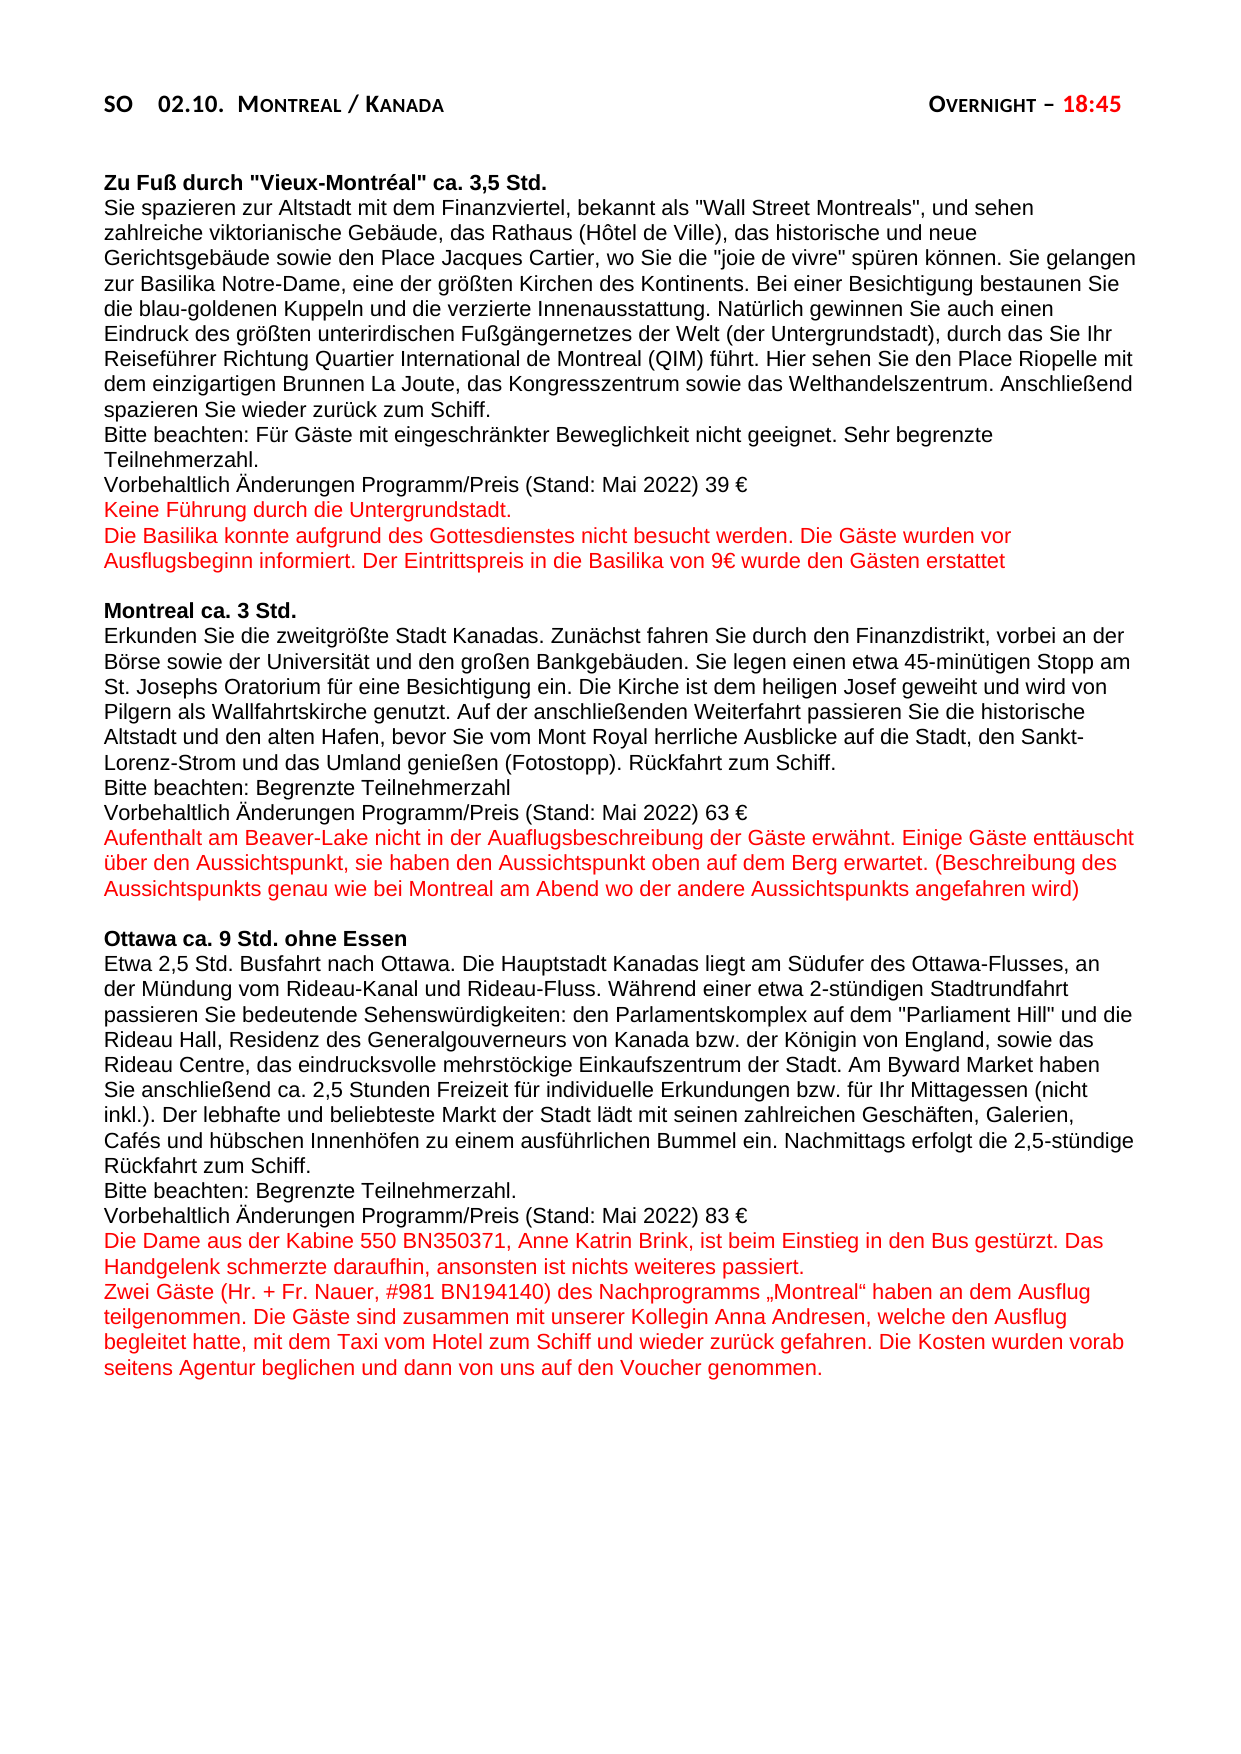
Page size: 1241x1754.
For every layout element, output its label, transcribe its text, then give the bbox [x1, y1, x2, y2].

text Keine Führung durch die Untergrundstadt. [103, 497, 1137, 522]
text Die Basilika konnte aufgrund des Gottesdienstes nicht besucht werden. Die Gäste wurden vor Ausflugsbeginn informiert. Der Eintrittspreis in die Basilika von 9€ wurde den Gästen erstattet [103, 522, 1137, 573]
text Vorbehaltlich Änderungen Programm/Preis (Stand: Mai 2022) 83 € [103, 1203, 1137, 1228]
text Aufenthalt am Beaver-Lake nicht in der Auaflugsbeschreibung der Gäste erwähnt. Einige Gäste enttäuscht über den Aussichtspunkt, sie haben den Aussichtspunkt oben auf dem Berg erwartet. (Beschreibung des Aussichtspunkts genau wie bei Montreal am Abend wo der andere Aussichtspunkts angefahren wird) [103, 825, 1137, 901]
text Sie spazieren zur Altstadt mit dem Finanzviertel, bekannt als "Wall Street Montreals", und sehen zahlreiche viktorianische Gebäude, das Rathaus (Hôtel de Ville), das historische und neue Gerichtsgebäude sowie den Place Jacques Cartier, wo Sie die "joie de vivre" spüren können. Sie gelangen zur Basilika Notre-Dame, eine der größten Kirchen des Kontinents. Bei einer Besichtigung bestaunen Sie die blau-goldenen Kuppeln und die verzierte Innenausstattung. Natürlich gewinnen Sie auch einen Eindruck des größten unterirdischen Fußgängernetzes der Welt (der Untergrundstadt), durch das Sie Ihr Reiseführer Richtung Quartier International de Montreal (QIM) führt. Hier sehen Sie den Place Riopelle mit dem einzigartigen Brunnen La Joute, das Kongresszentrum sowie das Welthandelszentrum. Anschließend spazieren Sie wieder zurück zum Schiff. [103, 195, 1137, 422]
text Bitte beachten: Begrenzte Teilnehmerzahl. [103, 1178, 1137, 1203]
text Zu Fuß durch "Vieux-Montréal" ca. 3,5 Std. [103, 169, 1137, 195]
text Montreal ca. 3 Std. [103, 598, 1137, 623]
text Vorbehaltlich Änderungen Programm/Preis (Stand: Mai 2022) 63 € [103, 800, 1137, 825]
text Erkunden Sie die zweitgrößte Stadt Kanadas. Zunächst fahren Sie durch den Finanzdistrikt, vorbei an der Börse sowie der Universität und den großen Bankgebäuden. Sie legen einen etwa 45-minütigen Stopp am St. Josephs Oratorium für eine Besichtigung ein. Die Kirche ist dem heiligen Josef geweiht und wird von Pilgern als Wallfahrtskirche genutzt. Auf der anschließenden Weiterfahrt passieren Sie die historische Altstadt und den alten Hafen, bevor Sie vom Mont Royal herrliche Ausblicke auf die Stadt, den Sankt-Lorenz-Strom und das Umland genießen (Fotostopp). Rückfahrt zum Schiff. [103, 623, 1137, 774]
text Die Dame aus der Kabine 550 BN350371, Anne Katrin Brink, ist beim Einstieg in den Bus gestürzt. Das Handgelenk schmerzte daraufhin, ansonsten ist nichts weiteres passiert. [103, 1228, 1137, 1279]
text Vorbehaltlich Änderungen Programm/Preis (Stand: Mai 2022) 39 € [103, 472, 1137, 497]
text Etwa 2,5 Std. Busfahrt nach Ottawa. Die Hauptstadt Kanadas liegt am Südufer des Ottawa-Flusses, an der Mündung vom Rideau-Kanal und Rideau-Fluss. Während einer etwa 2-stündigen Stadtrundfahrt passieren Sie bedeutende Sehenswürdigkeiten: den Parlamentskomplex auf dem "Parliament Hill" und die Rideau Hall, Residenz des Generalgouverneurs von Kanada bzw. der Königin von England, sowie das Rideau Centre, das eindrucksvolle mehrstöckige Einkaufszentrum der Stadt. Am Byward Market haben Sie anschließend ca. 2,5 Stunden Freizeit für individuelle Erkundungen bzw. für Ihr Mittagessen (nicht inkl.). Der lebhafte und beliebteste Markt der Stadt lädt mit seinen zahlreichen Geschäften, Galerien, Cafés und hübschen Innenhöfen zu einem ausführlichen Bummel ein. Nachmittags erfolgt die 2,5-stündige Rückfahrt zum Schiff. [103, 951, 1137, 1178]
text SO 02.10. Montreal / Kanada Overnight – 18:45 [103, 89, 1137, 119]
text Zwei Gäste (Hr. + Fr. Nauer, #981 BN194140) des Nachprogramms „Montreal“ haben an dem Ausflug teilgenommen. Die Gäste sind zusammen mit unserer Kollegin Anna Andresen, welche den Ausflug begleitet hatte, mit dem Taxi vom Hotel zum Schiff und wieder zurück gefahren. Die Kosten wurden vorab seitens Agentur beglichen und dann von uns auf den Voucher genommen. [103, 1279, 1137, 1379]
text Bitte beachten: Begrenzte Teilnehmerzahl [103, 774, 1137, 800]
text Ottawa ca. 9 Std. ohne Essen [103, 926, 1137, 951]
text Bitte beachten: Für Gäste mit eingeschränkter Beweglichkeit nicht geeignet. Sehr begrenzte Teilnehmerzahl. [103, 422, 1137, 472]
